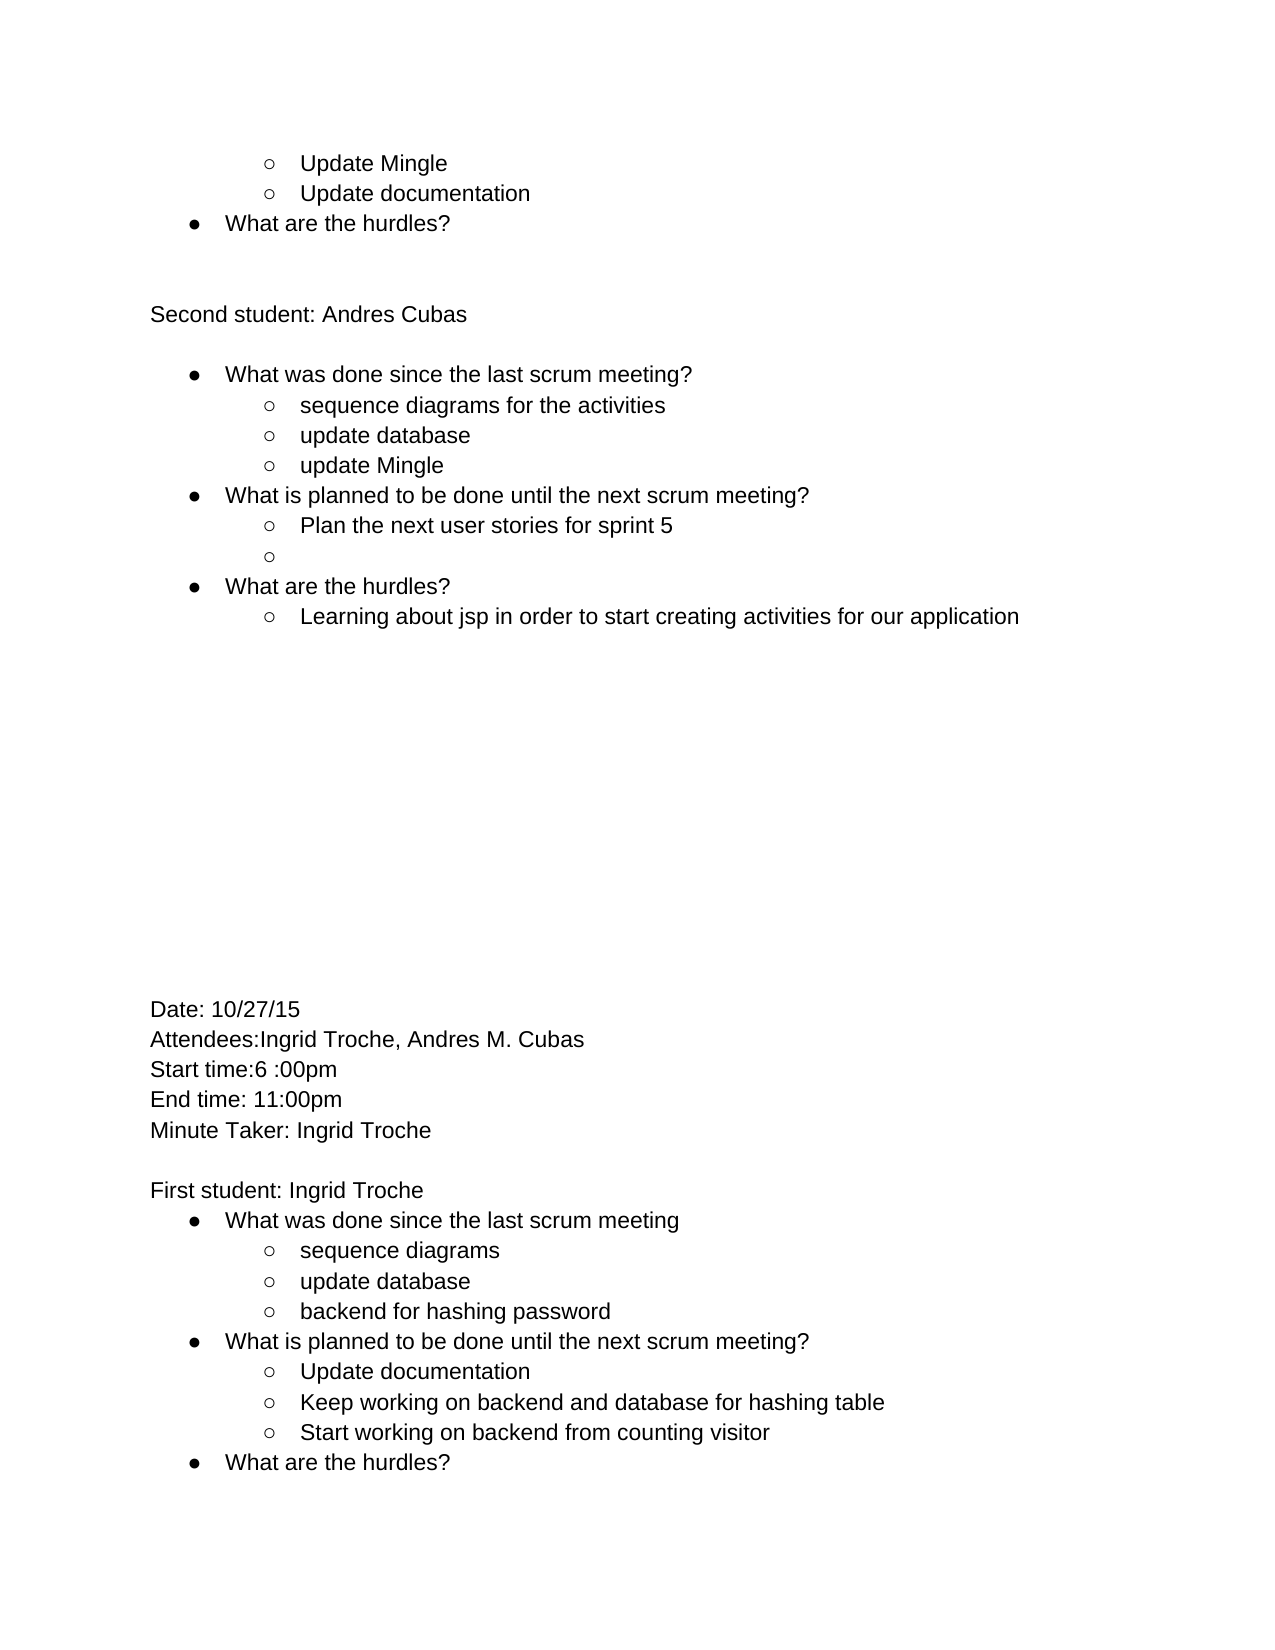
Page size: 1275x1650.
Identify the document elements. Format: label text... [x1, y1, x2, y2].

list What was done since the last scrum meeting? [187, 361, 1125, 388]
text Minute Taker: Ingrid Troche [150, 1117, 1125, 1143]
list update database [262, 1268, 1125, 1294]
list update database [262, 422, 1125, 448]
list What was done since the last scrum meeting [187, 1207, 1125, 1234]
list Start working on backend from counting visitor [262, 1419, 1125, 1445]
list backend for hashing password [262, 1298, 1125, 1324]
text Date: 10/27/15 [150, 996, 1125, 1022]
list What is planned to be done until the next scrum meeting? [187, 482, 1125, 509]
list Keep working on backend and database for hashing table [262, 1388, 1125, 1415]
list sequence diagrams [262, 1237, 1125, 1264]
list Update documentation [262, 180, 1125, 207]
list Update Mingle [262, 150, 1125, 176]
text First student: Ingrid Troche [150, 1177, 1125, 1203]
list Learning about jsp in order to start creating activities for our application [262, 603, 1125, 629]
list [187, 1328, 1125, 1354]
list update Mingle [262, 452, 1125, 478]
text Start time:6 :00pm [150, 1056, 1125, 1083]
text End time: 11:00pm [150, 1086, 1125, 1113]
list What are the hurdles? [187, 210, 1125, 237]
list What are the hurdles? [187, 573, 1125, 599]
list Update documentation [262, 1358, 1125, 1385]
list What are the hurdles? [187, 1449, 1125, 1475]
text Attendees:Ingrid Troche, Andres M. Cubas [150, 1026, 1125, 1052]
list Plan the next user stories for sprint 5 [262, 512, 1125, 539]
list sequence diagrams for the activities [262, 392, 1125, 418]
text Second student: Andres Cubas [150, 301, 1125, 327]
